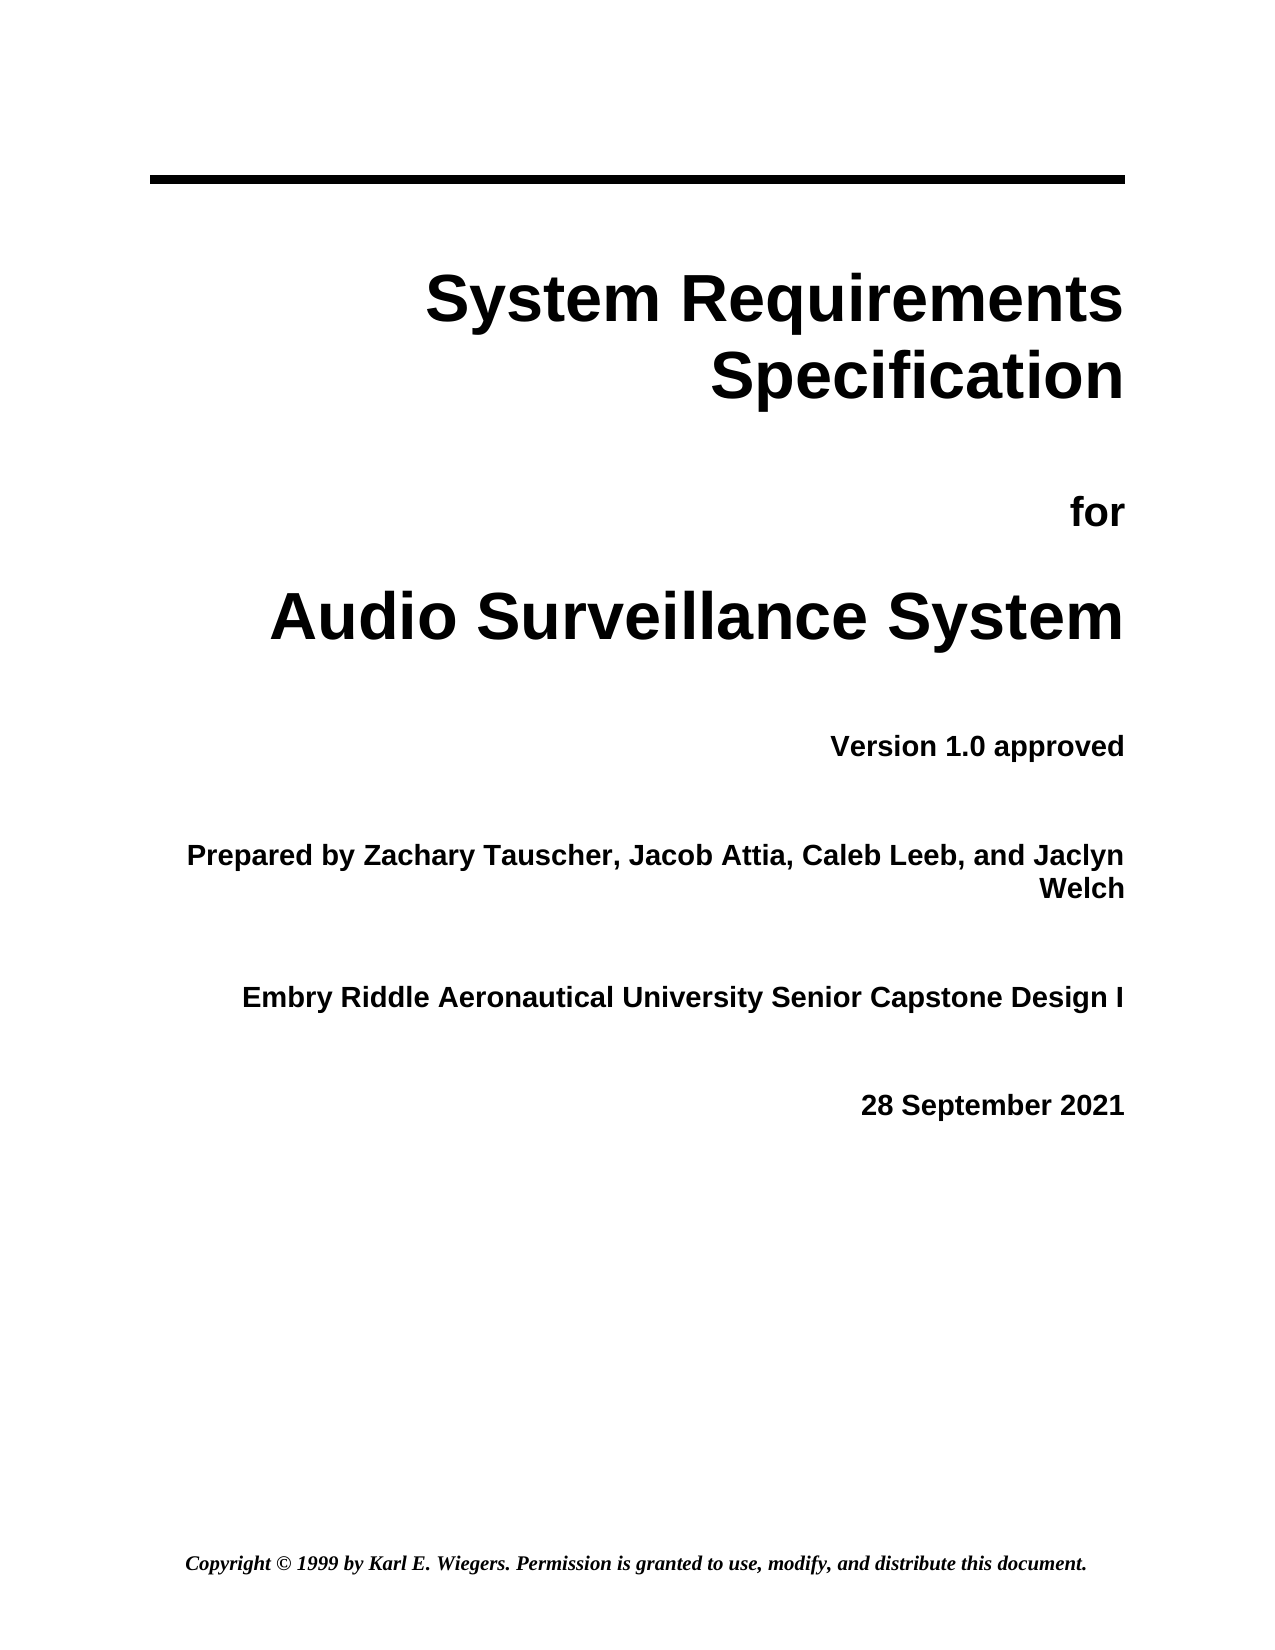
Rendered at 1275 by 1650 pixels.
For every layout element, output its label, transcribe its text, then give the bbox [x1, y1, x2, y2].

text Version 1.0 approved [150, 729, 1125, 762]
text Prepared by Zachary Tauscher, Jacob Attia, Caleb Leeb, and Jaclyn Welch [150, 837, 1125, 904]
text Embry Riddle Aeronautical University Senior Capstone Design I [150, 979, 1125, 1013]
text 28 September 2021 [150, 1088, 1125, 1122]
title System Requirements Specification [150, 259, 1125, 413]
title Audio Surveillance System [150, 577, 1125, 654]
title for [150, 488, 1125, 536]
